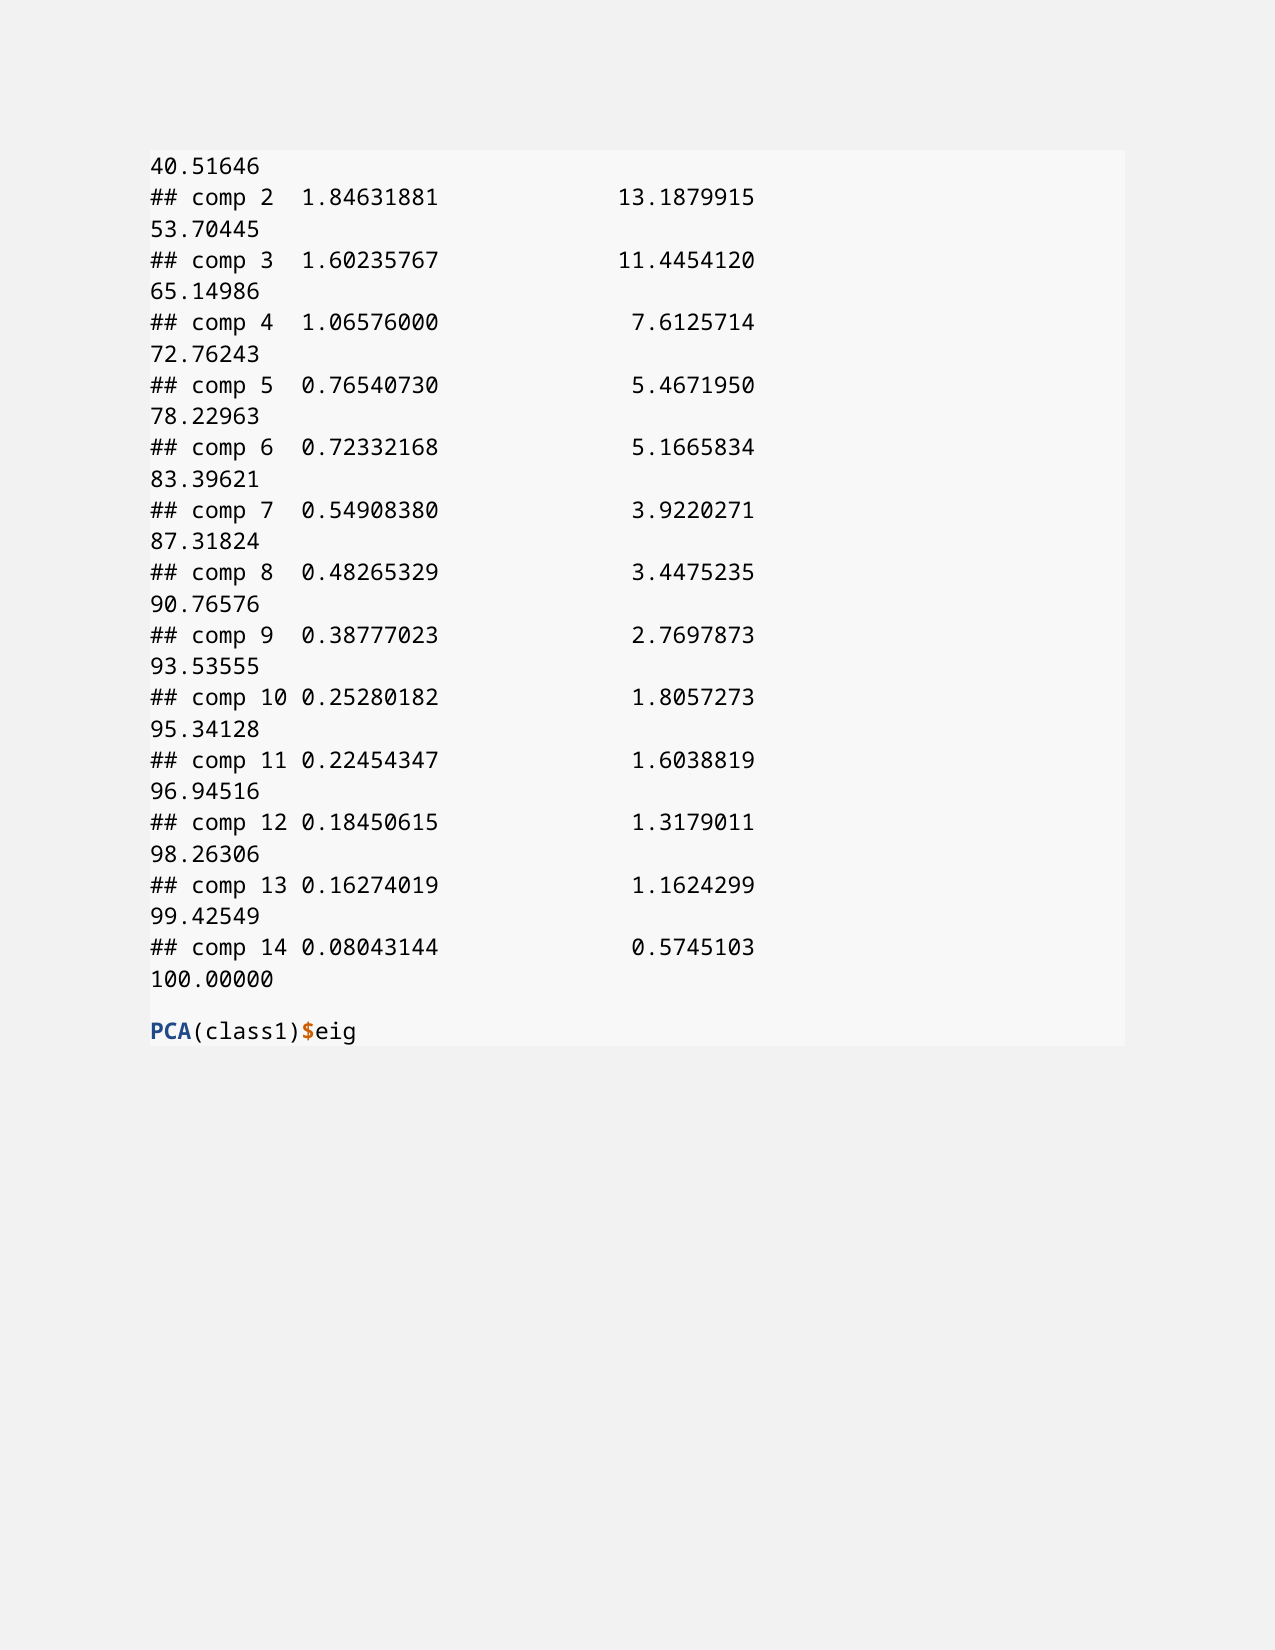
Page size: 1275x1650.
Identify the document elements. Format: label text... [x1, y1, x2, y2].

text PCA(class1)$eig [150, 1014, 1125, 1046]
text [150, 150, 1125, 994]
